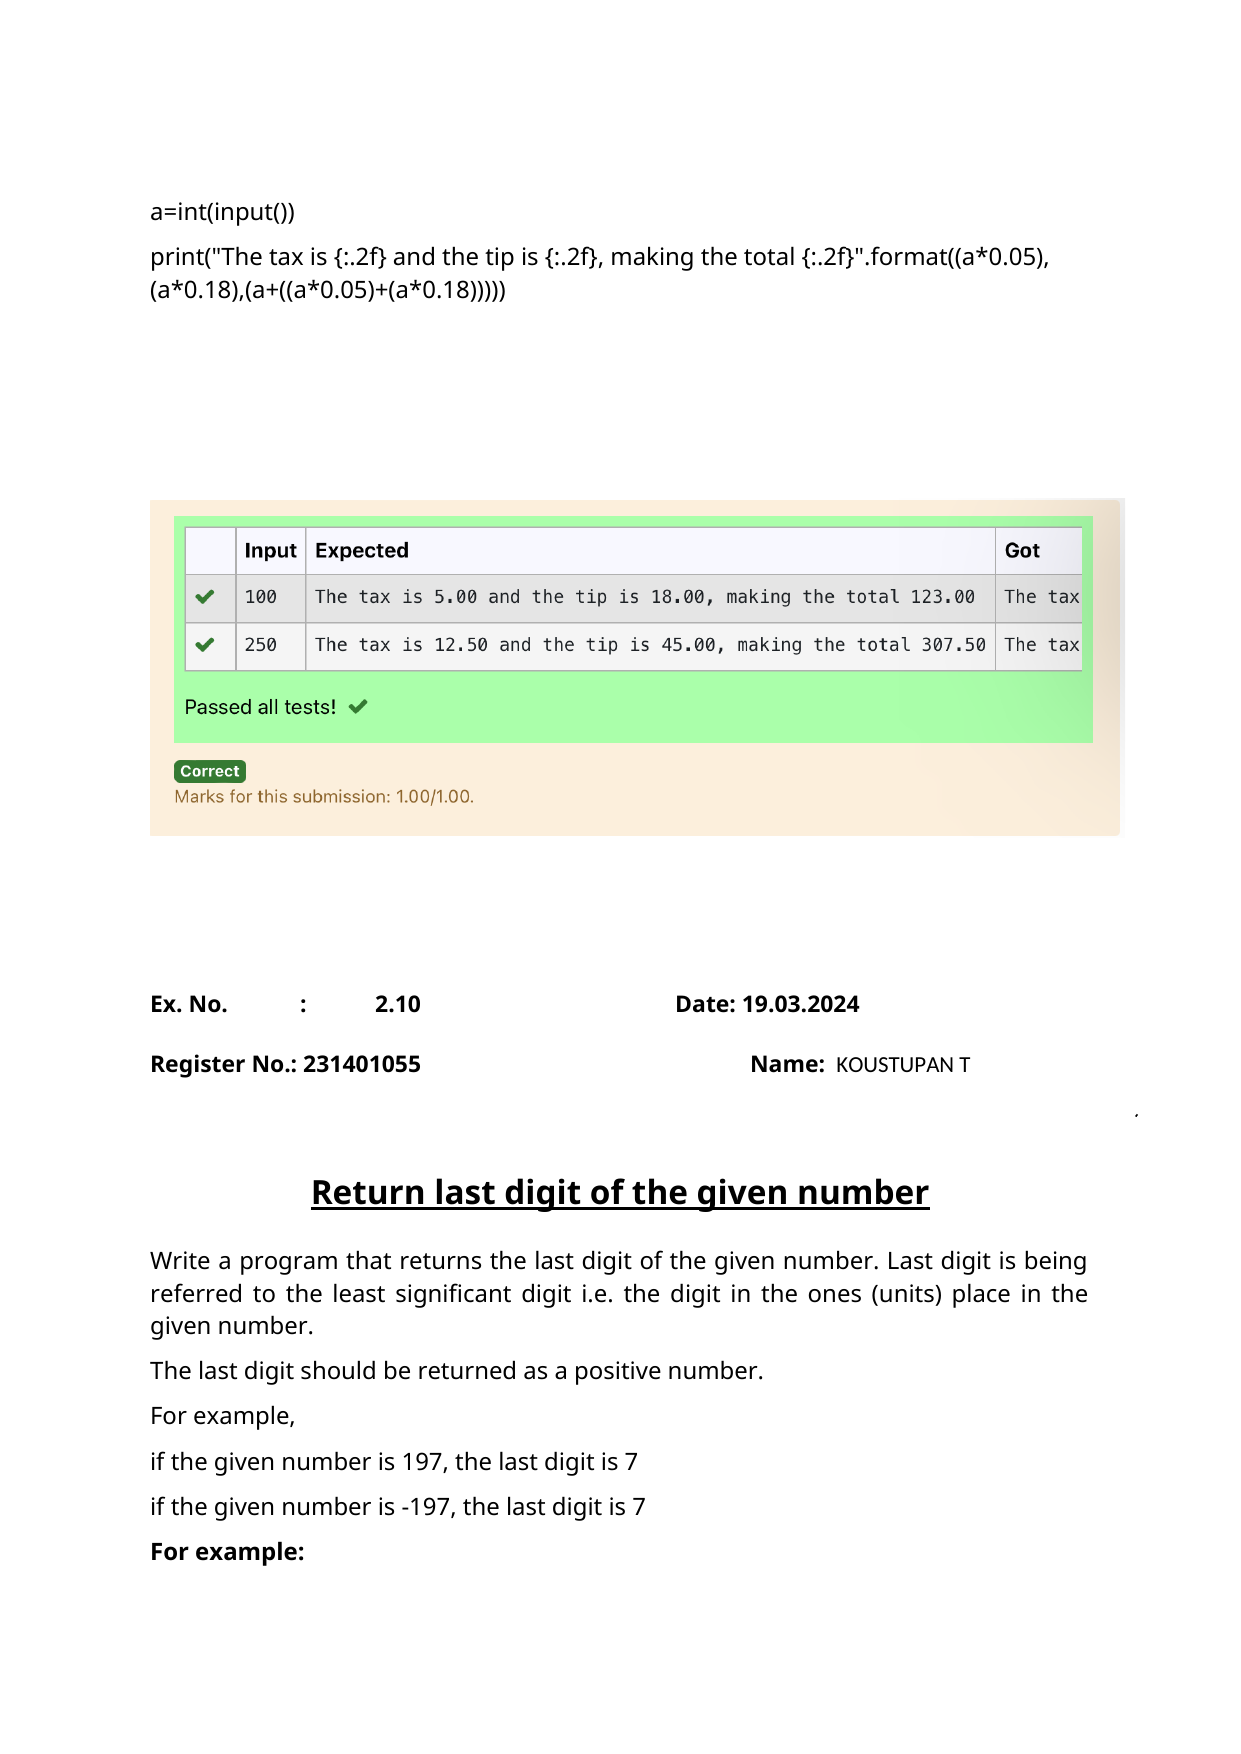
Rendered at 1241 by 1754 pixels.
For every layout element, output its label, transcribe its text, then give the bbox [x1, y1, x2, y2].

text For example: [150, 1534, 1090, 1567]
text Write a program that returns the last digit of the given number. Last digit is being referred to the least significant digit i.e. the digit in the ones (units) place in the given number. [150, 1244, 1090, 1342]
text For example, [150, 1399, 1090, 1432]
picture [150, 498, 1125, 838]
text Return last digit of the given number [150, 1169, 1090, 1214]
text Ex. No. : 2.10 Date: 19.03.2024 [150, 988, 1090, 1019]
text The last digit should be returned as a positive number. [150, 1354, 1090, 1387]
text if the given number is 197, the last digit is 7 [150, 1444, 1090, 1477]
text Register No.: 231401055 Name: KOUSTUPAN T [150, 1048, 1090, 1079]
text print("The tax is {:.2f} and the tip is {:.2f}, making the total {:.2f}".format((a*0.05),(a*0.18),(a+((a*0.05)+(a*0.18))))) [150, 240, 1090, 305]
text a=int(input()) [150, 195, 1090, 228]
text if the given number is -197, the last digit is 7 [150, 1489, 1090, 1522]
